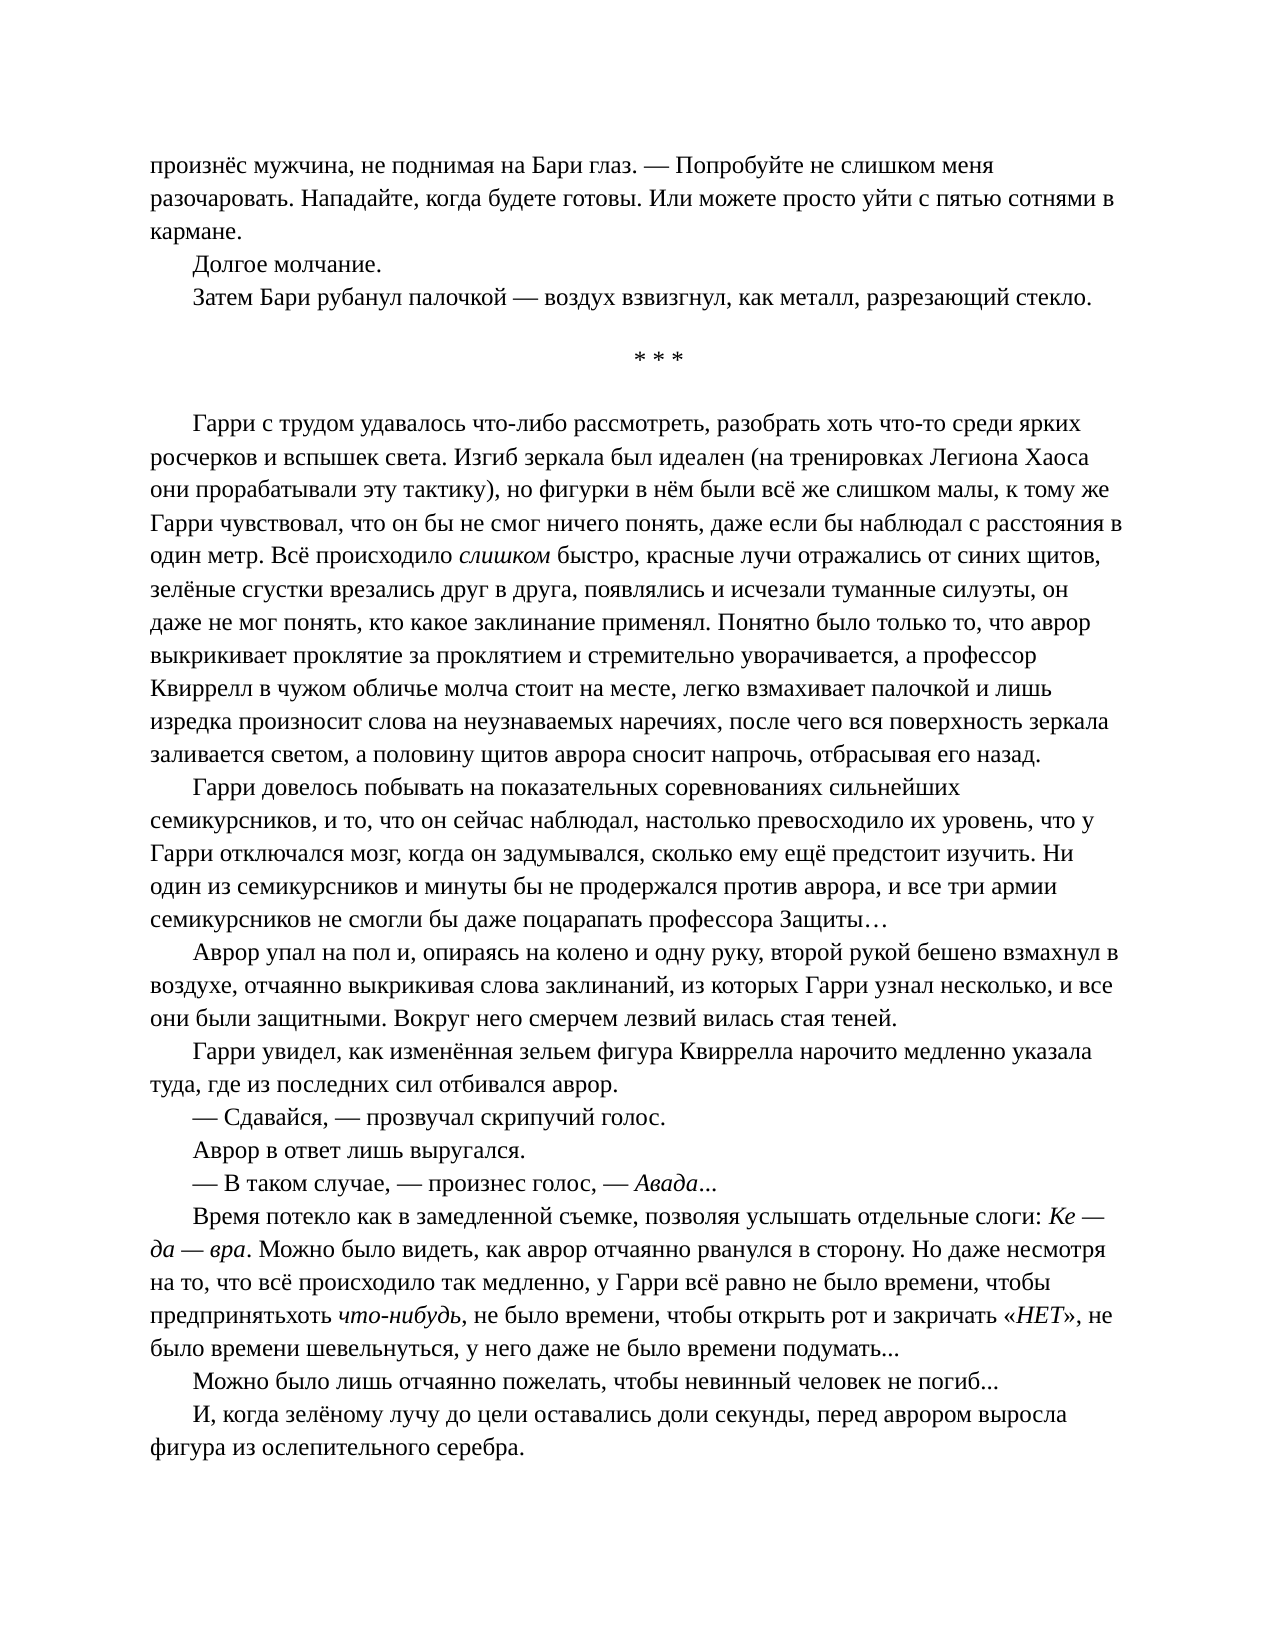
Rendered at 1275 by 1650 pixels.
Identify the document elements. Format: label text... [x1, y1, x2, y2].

text — Сдавайся, — прозвучал скрипучий голос. [150, 1102, 1125, 1131]
text — В таком случае, — произнес голос, — Авада... [150, 1168, 1125, 1197]
text Время потекло как в замедленной съемке, позволяя услышать отдельные слоги: Ке — да — вра. Можно было видеть, как аврор отчаянно рванулся в сторону. Но даже несмотря на то, что всё происходило так медленно, у Гарри всё равно не было времени, чтобы предпринятьхоть что-нибудь, не было времени, чтобы открыть рот и закричать «НЕТ», не было времени шевельнуться, у него даже не было времени подумать... [150, 1201, 1125, 1362]
text Гарри увидел, как изменённая зельем фигура Квиррелла нарочито медленно указала туда, где из последних сил отбивался аврор. [150, 1036, 1125, 1098]
text Можно было лишь отчаянно пожелать, чтобы невинный человек не погиб... [150, 1366, 1125, 1395]
text * * * [150, 345, 1125, 374]
text И, когда зелёному лучу до цели оставались доли секунды, перед аврором выросла фигура из ослепительного серебра. [150, 1399, 1125, 1461]
text Затем Бари рубанул палочкой — воздух взвизгнул, как металл, разрезающий стекло. [150, 282, 1125, 311]
text Гарри с трудом удавалось что-либо рассмотреть, разобрать хоть что-то среди ярких росчерков и вспышек света. Изгиб зеркала был идеален (на тренировках Легиона Хаоса они прорабатывали эту тактику), но фигурки в нём были всё же слишком малы, к тому же Гарри чувствовал, что он бы не смог ничего понять, даже если бы наблюдал с расстояния в один метр. Всё происходило слишком быстро, красные лучи отражались от синих щитов, зелёные сгустки врезались друг в друга, появлялись и исчезали туманные силуэты, он даже не мог понять, кто какое заклинание применял. Понятно было только то, что аврор выкрикивает проклятие за проклятием и стремительно уворачивается, а профессор Квиррелл в чужом обличье молча стоит на месте, легко взмахивает палочкой и лишь изредка произносит слова на неузнаваемых наречиях, после чего вся поверхность зеркала заливается светом, а половину щитов аврора сносит напрочь, отбрасывая его назад. [150, 408, 1125, 767]
text Долгое молчание. [150, 249, 1125, 278]
text Гарри довелось побывать на показательных соревнованиях сильнейших семикурсников, и то, что он сейчас наблюдал, настолько превосходило их уровень, что у Гарри отключался мозг, когда он задумывался, сколько ему ещё предстоит изучить. Ни один из семикурсников и минуты бы не продержался против аврора, и все три армии семикурсников не смогли бы даже поцарапать профессора Защиты… [150, 772, 1125, 933]
text Аврор упал на пол и, опираясь на колено и одну руку, второй рукой бешено взмахнул в воздухе, отчаянно выкрикивая слова заклинаний, из которых Гарри узнал несколько, и все они были защитными. Вокруг него смерчем лезвий вилась стая теней. [150, 937, 1125, 1032]
text Аврор в ответ лишь выругался. [150, 1135, 1125, 1164]
